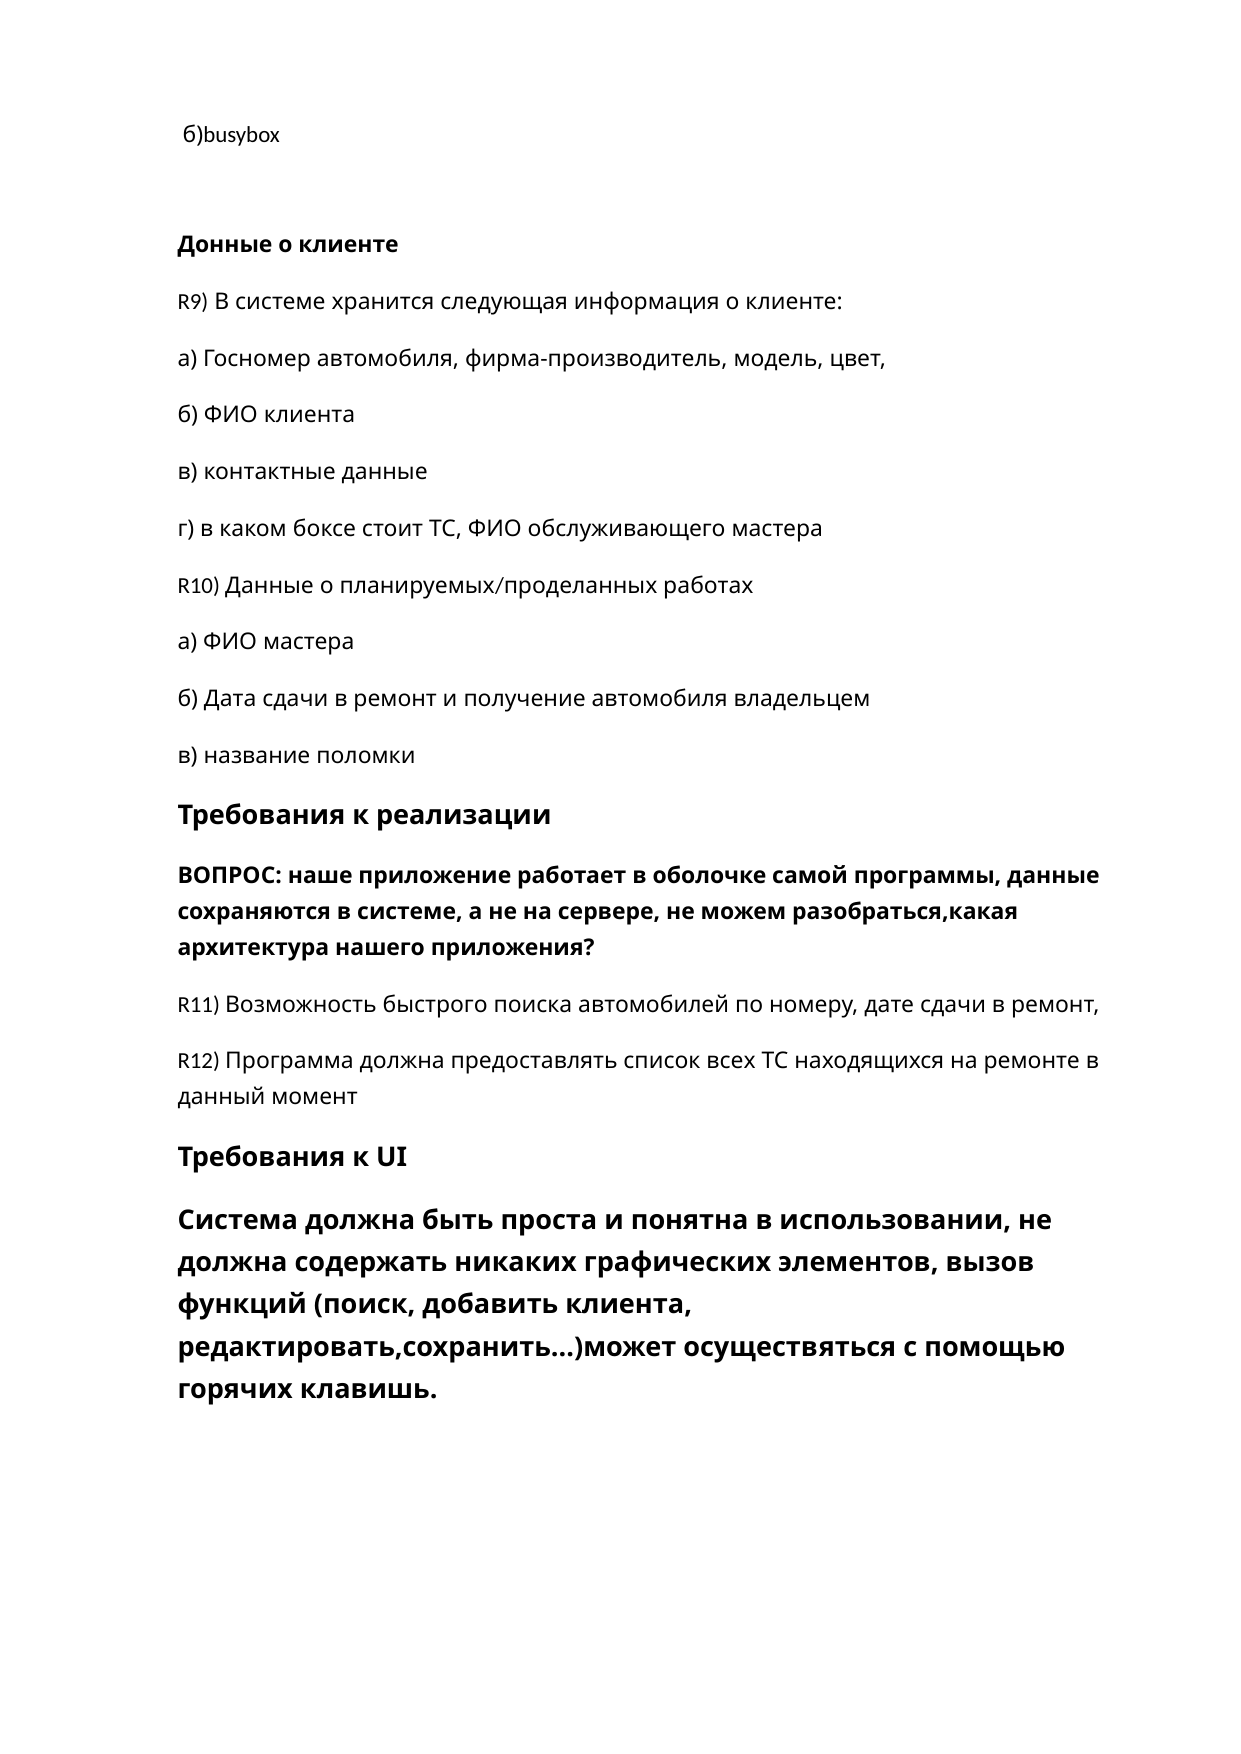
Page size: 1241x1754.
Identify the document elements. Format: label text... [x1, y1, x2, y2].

text Донные о клиенте [177, 228, 1152, 259]
text R9) В системе хранится следующая информация о клиенте: [177, 285, 1152, 316]
text в) контактные данные [177, 455, 1152, 486]
text R12) Программа должна предоставлять список всех ТС находящихся на ремонте в данный момент [177, 1044, 1152, 1111]
text а) ФИО мастера [177, 625, 1152, 657]
text R10) Данные о планируемых/проделанных работах [177, 568, 1152, 600]
text б) Дата сдачи в ремонт и получение автомобиля владельцем [177, 682, 1152, 713]
text Система должна быть проста и понятна в использовании, не должна содержать никаких графических элементов, вызов функций (поиск, добавить клиента, редактировать,сохранить...)может осуществяться с помощью горячих клавишь. [177, 1200, 1152, 1407]
text Требования к реализации [177, 796, 1152, 832]
text Требования к UI [177, 1137, 1152, 1174]
text г) в каком боксе стоит ТС, ФИО обслуживающего мастера [177, 512, 1152, 543]
text в) название поломки [177, 739, 1152, 770]
text а) Госномер автомобиля, фирма-производитель, модель, цвет, [177, 341, 1152, 373]
text ВОПРОС: наше приложение работает в оболочке самой программы, данные сохраняются в системе, а не на сервере, не можем разобраться,какая архитектура нашего приложения? [177, 859, 1152, 962]
text б)busybox [177, 118, 1152, 149]
text б) ФИО клиента [177, 398, 1152, 429]
text R11) Возможность быстрого поиска автомобилей по номеру, дате сдачи в ремонт, [177, 987, 1152, 1019]
